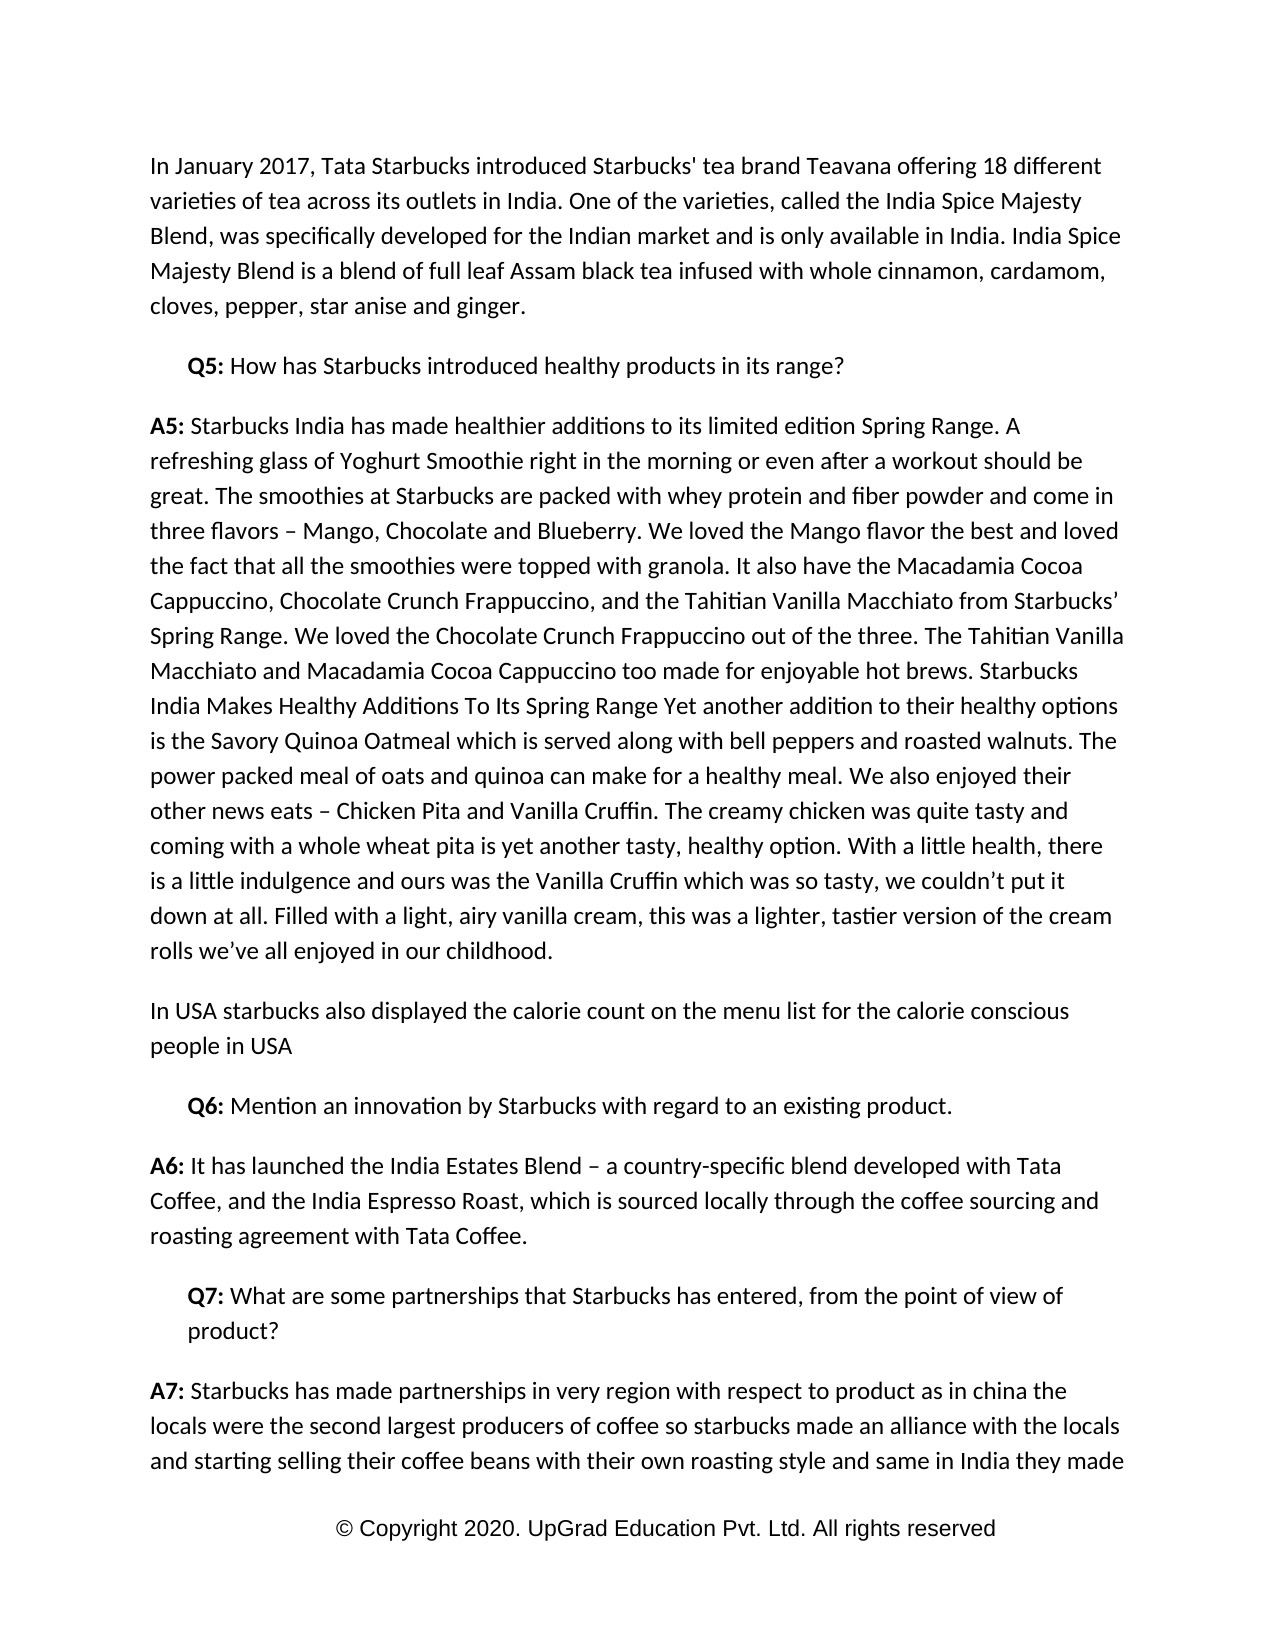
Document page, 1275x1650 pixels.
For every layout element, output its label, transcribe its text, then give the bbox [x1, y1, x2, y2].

text Q7: What are some partnerships that Starbucks has entered, from the point of view of product? [187, 1280, 1125, 1346]
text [150, 1375, 1125, 1476]
text In USA starbucks also displayed the calorie count on the menu list for the calorie conscious people in USA [150, 995, 1125, 1061]
text A6: It has launched the India Estates Blend – a country-specific blend developed with Tata Coffee, and the India Espresso Roast, which is sourced locally through the coffee sourcing and roasting agreement with Tata Coffee. [150, 1150, 1125, 1251]
text A5: Starbucks India has made healthier additions to its limited edition Spring Range. A refreshing glass of Yoghurt Smoothie right in the morning or even after a workout should be great. The smoothies at Starbucks are packed with whey protein and fiber powder and come in three flavors – Mango, Chocolate and Blueberry. We loved the Mango flavor the best and loved the fact that all the smoothies were topped with granola. It also have the Macadamia Cocoa Cappuccino, Chocolate Crunch Frappuccino, and the Tahitian Vanilla Macchiato from Starbucks’ Spring Range. We loved the Chocolate Crunch Frappuccino out of the three. The Tahitian Vanilla Macchiato and Macadamia Cocoa Cappuccino too made for enjoyable hot brews. Starbucks India Makes Healthy Additions To Its Spring Range Yet another addition to their healthy options is the Savory Quinoa Oatmeal which is served along with bell peppers and roasted walnuts. The power packed meal of oats and quinoa can make for a healthy meal. We also enjoyed their other news eats – Chicken Pita and Vanilla Cruffin. The creamy chicken was quite tasty and coming with a whole wheat pita is yet another tasty, healthy option. With a little health, there is a little indulgence and ours was the Vanilla Cruffin which was so tasty, we couldn’t put it down at all. Filled with a light, airy vanilla cream, this was a lighter, tastier version of the cream rolls we’ve all enjoyed in our childhood. [150, 410, 1125, 966]
text Q6: Mention an innovation by Starbucks with regard to an existing product. [187, 1090, 1125, 1121]
text Q5: How has Starbucks introduced healthy products in its range? [187, 350, 1125, 381]
text In January 2017, Tata Starbucks introduced Starbucks' tea brand Teavana offering 18 different varieties of tea across its outlets in India. One of the varieties, called the India Spice Majesty Blend, was specifically developed for the Indian market and is only available in India. India Spice Majesty Blend is a blend of full leaf Assam black tea infused with whole cinnamon, cardamom, cloves, pepper, star anise and ginger. [150, 150, 1125, 321]
